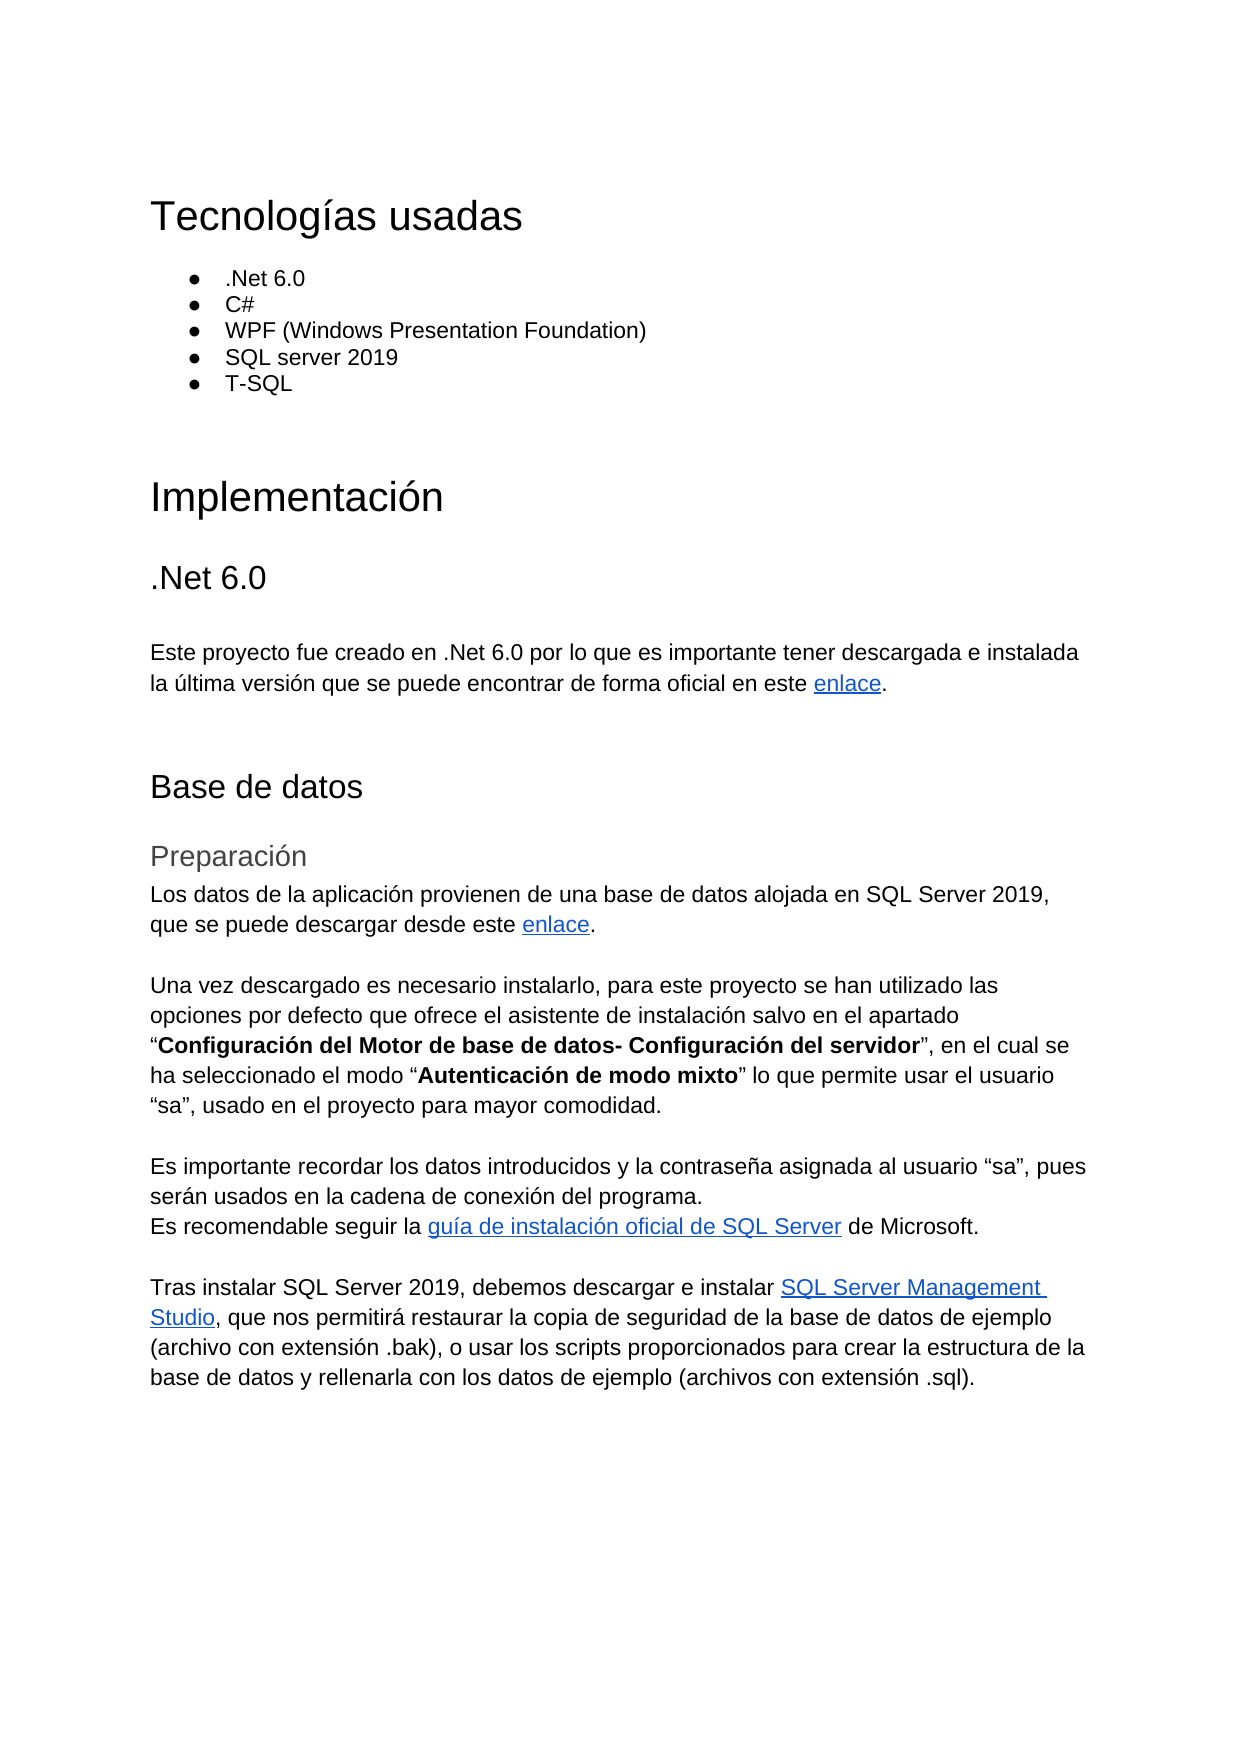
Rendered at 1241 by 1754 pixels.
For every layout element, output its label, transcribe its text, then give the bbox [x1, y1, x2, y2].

text Los datos de la aplicación provienen de una base de datos alojada en SQL Server 2019, que se puede descargar desde este enlace. [150, 881, 1090, 938]
text Una vez descargado es necesario instalarlo, para este proyecto se han utilizado las opciones por defecto que ofrece el asistente de instalación salvo en el apartado “Configuración del Motor de base de datos- Configuración del servidor”, en el cual se ha seleccionado el modo “Autenticación de modo mixto” lo que permite usar el usuario “sa”, usado en el proyecto para mayor comodidad. [150, 941, 1090, 1119]
text Tras instalar SQL Server 2019, debemos descargar e instalar SQL Server Management Studio, que nos permitirá restaurar la copia de seguridad de la base de datos de ejemplo (archivo con extensión .bak), o usar los scripts proporcionados para crear la estructura de la base de datos y rellenarla con los datos de ejemplo (archivos con extensión .sql). [150, 1274, 1090, 1391]
text Es importante recordar los datos introducidos y la contraseña asignada al usuario “sa”, pues serán usados en la cadena de conexión del programa. Es recomendable seguir la guía de instalación oficial de SQL Server de Microsoft. [150, 1153, 1090, 1240]
list T-SQL [187, 370, 1090, 396]
subtitle .Net 6.0 [150, 558, 1090, 597]
subtitle Preparación [150, 839, 1090, 873]
subtitle Base de datos [150, 767, 1090, 806]
subtitle Implementación [150, 473, 1090, 521]
list .Net 6.0 [187, 264, 1090, 291]
text Este proyecto fue creado en .Net 6.0 por lo que es importante tener descargada e instalada la última versión que se puede encontrar de forma oficial en este enlace. [150, 609, 1090, 696]
subtitle Tecnologías usadas [150, 192, 1090, 239]
list C# [187, 291, 1090, 317]
list WPF (Windows Presentation Foundation) [187, 317, 1090, 344]
list SQL server 2019 [187, 344, 1090, 370]
